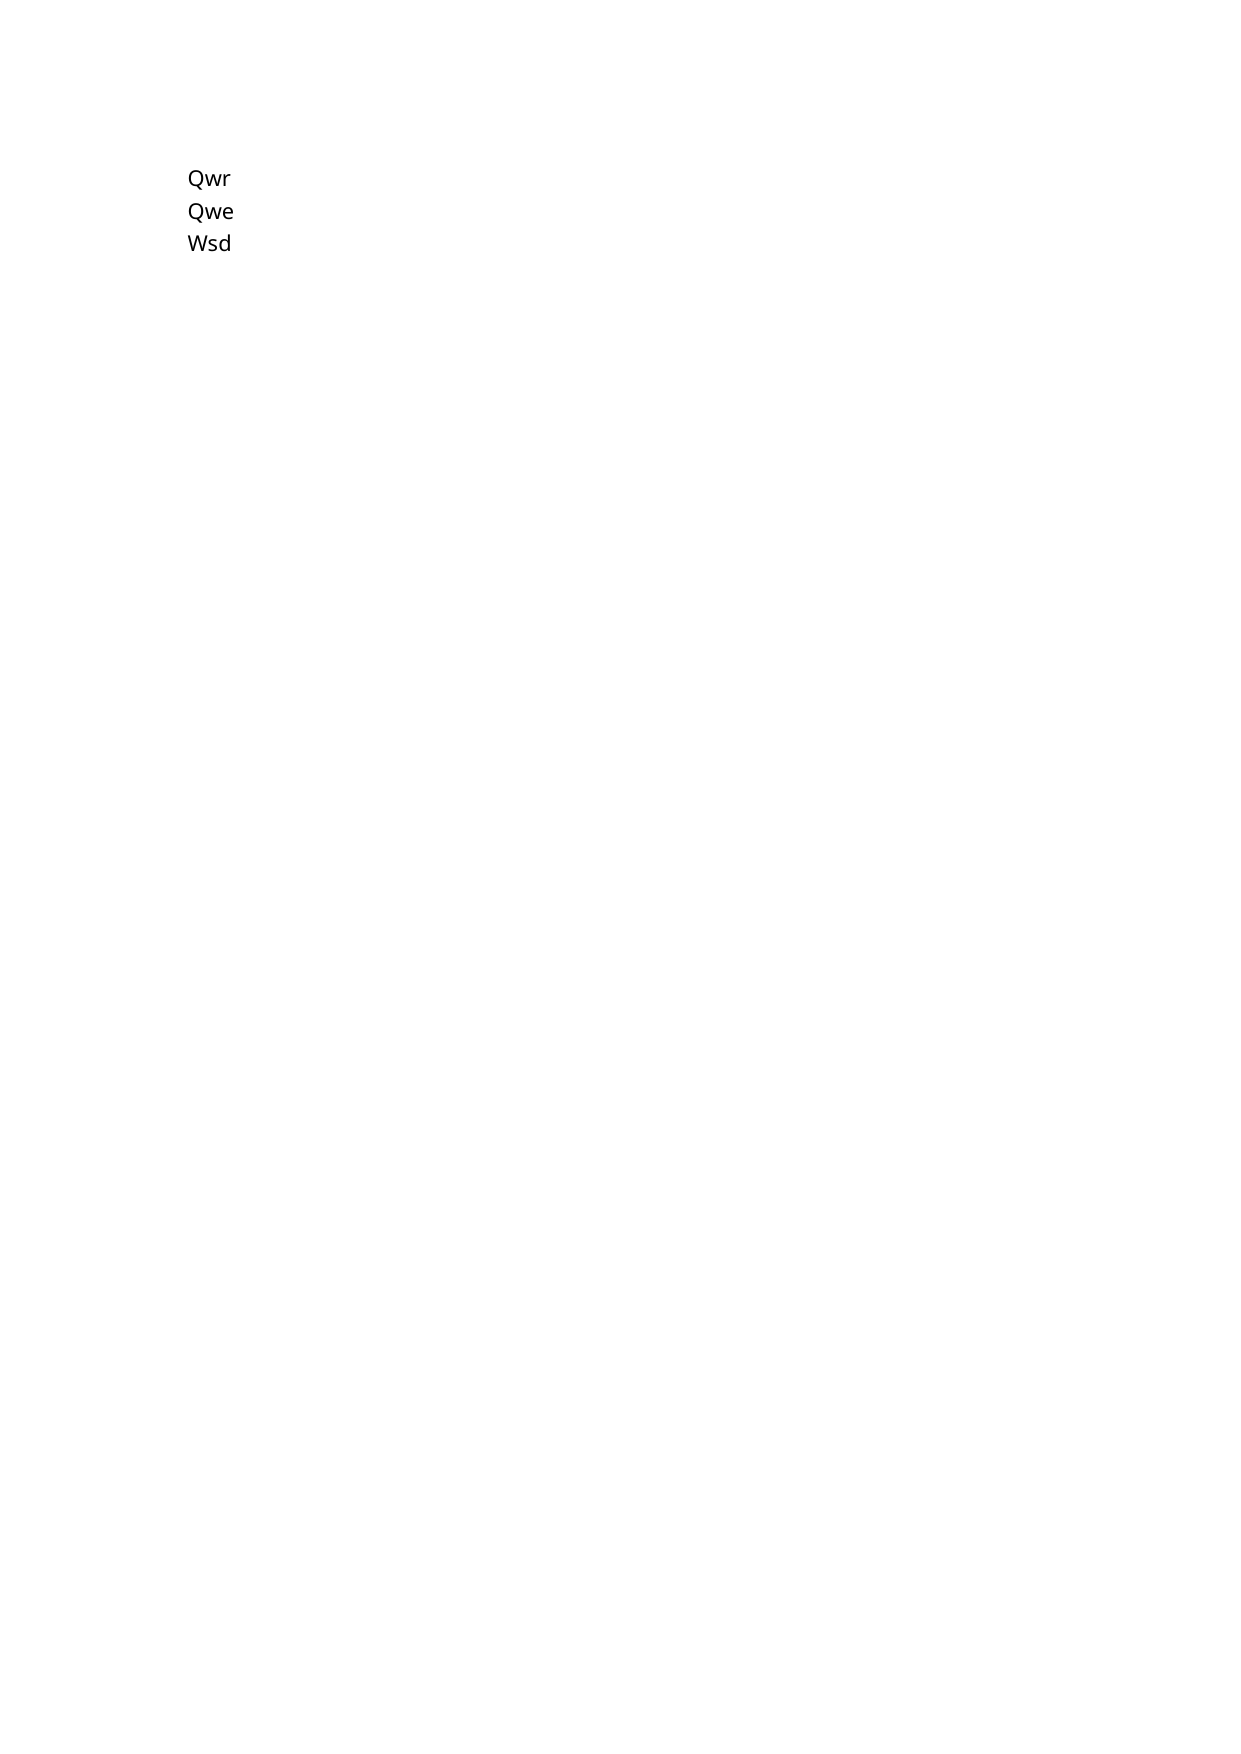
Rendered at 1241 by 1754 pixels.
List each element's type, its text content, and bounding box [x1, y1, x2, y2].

text Qwr [187, 162, 1053, 194]
text Qwe [187, 194, 1053, 227]
text Wsd [187, 227, 1053, 259]
